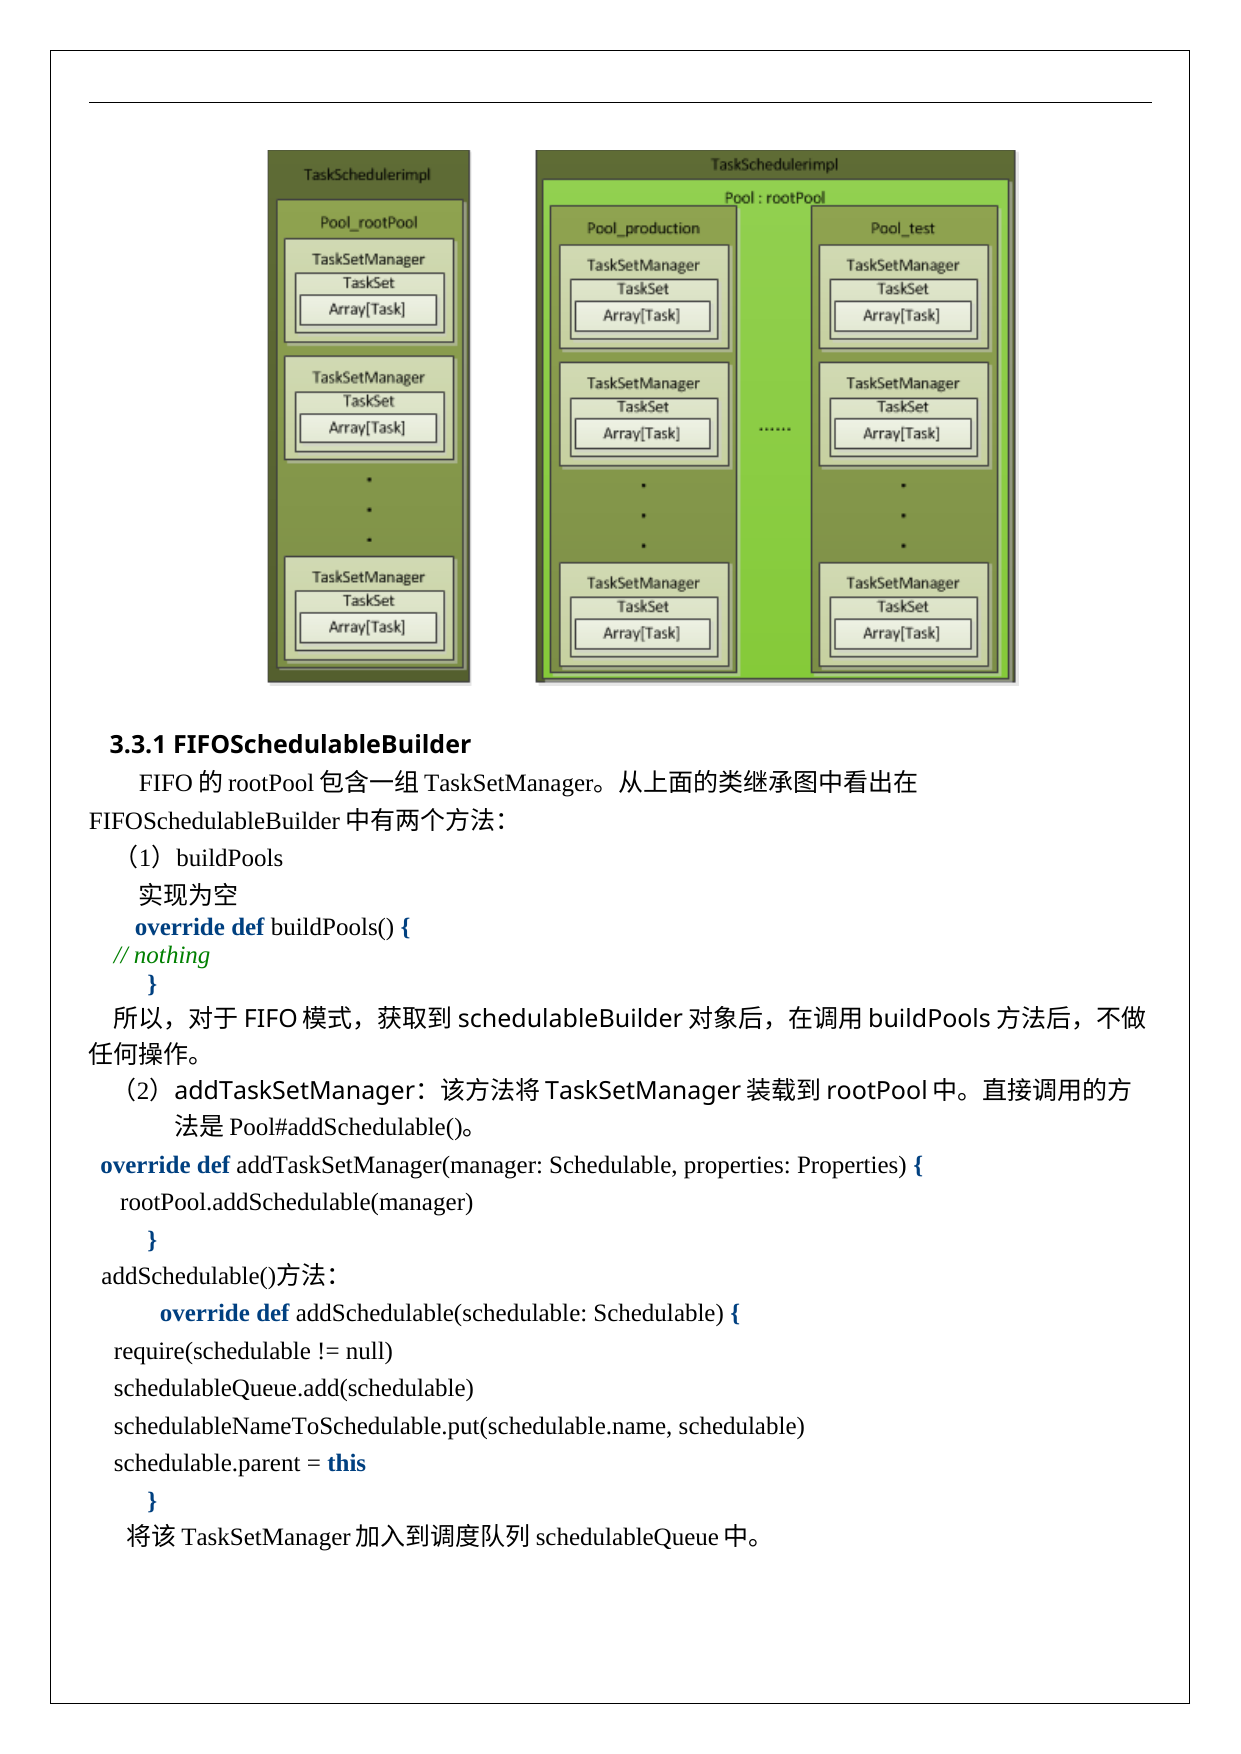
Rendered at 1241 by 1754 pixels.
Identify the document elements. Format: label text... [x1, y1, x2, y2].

text } [89, 1218, 1152, 1256]
text addSchedulable()方法： [89, 1256, 1152, 1292]
text override def buildPools() { [89, 912, 1152, 941]
text 实现为空 [89, 874, 1152, 912]
text FIFO的rootPool包含一组TaskSetManager。从上面的类继承图中看出在FIFOSchedulableBuilder中有两个方法： [89, 762, 1152, 837]
text override def addSchedulable(schedulable: Schedulable) { [89, 1292, 1152, 1329]
text } [89, 969, 1152, 998]
text schedulable.parent = this [89, 1442, 1152, 1479]
text // nothing [89, 941, 1152, 969]
text （2）addTaskSetManager：该方法将TaskSetManager装载到rootPool中。直接调用的方法是Pool#addSchedulable()。 [112, 1071, 1152, 1143]
text 所以，对于FIFO模式，获取到schedulableBuilder对象后，在调用buildPools方法后，不做任何操作。 [89, 998, 1152, 1071]
list 将该TaskSetManager加入到调度队列schedulableQueue中。 [126, 1517, 1152, 1553]
picture [267, 150, 1019, 686]
text require(schedulable != null) [89, 1329, 1152, 1367]
subtitle 3.3.1 FIFOSchedulableBuilder [89, 720, 1152, 762]
text （1）buildPools [89, 837, 1152, 874]
text schedulableQueue.add(schedulable) [89, 1367, 1152, 1404]
text override def addTaskSetManager(manager: Schedulable, properties: Properties) { [100, 1143, 1152, 1181]
text schedulableNameToSchedulable.put(schedulable.name, schedulable) [89, 1404, 1152, 1442]
text rootPool.addSchedulable(manager) [89, 1181, 1152, 1218]
text } [89, 1479, 1152, 1517]
